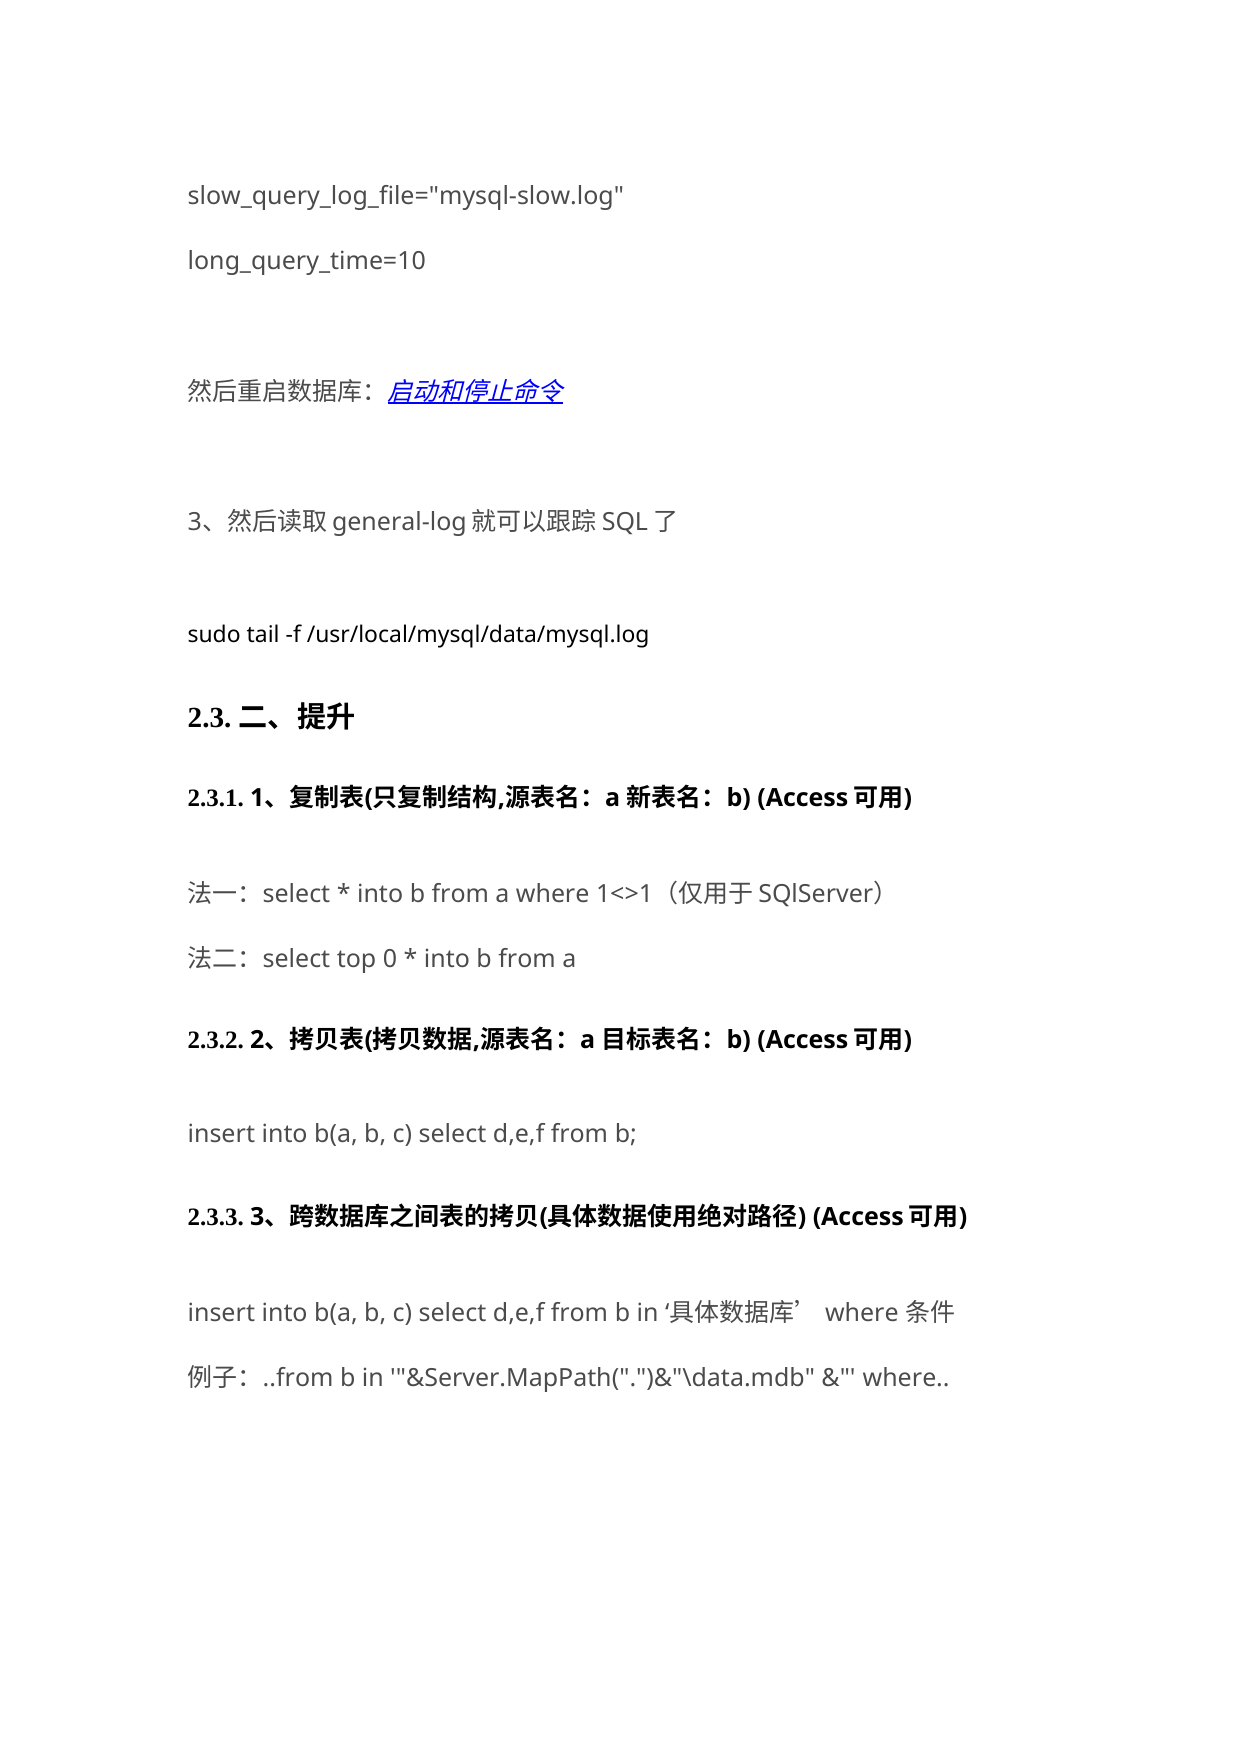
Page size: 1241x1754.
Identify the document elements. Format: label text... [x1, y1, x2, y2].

text insert into b(a, b, c) select d,e,f from b; [187, 1101, 1053, 1166]
text 法二：select top 0 * into b from a [187, 924, 1053, 989]
text sudo tail -f /usr/local/mysql/data/mysql.log [187, 617, 1053, 649]
text 例子：..from b in '"&Server.MapPath(".")&"\data.mdb" &"' where.. [187, 1343, 1053, 1408]
subtitle 2、拷贝表(拷贝数据,源表名：a 目标表名：b) (Access可用) [187, 1005, 1053, 1070]
text slow_query_log_file="mysql-slow.log" [187, 162, 1053, 227]
text 然后重启数据库：启动和停止命令 [187, 357, 1053, 422]
subtitle 二、提升 [187, 682, 1053, 747]
text long_query_time=10 [187, 227, 1053, 292]
text insert into b(a, b, c) select d,e,f from b in ‘具体数据库’ where 条件 [187, 1278, 1053, 1343]
text 法一：select * into b from a where 1<>1（仅用于SQlServer） [187, 859, 1053, 924]
subtitle 3、跨数据库之间表的拷贝(具体数据使用绝对路径) (Access可用) [187, 1182, 1053, 1247]
text 3、然后读取general-log就可以跟踪SQL了 [187, 487, 1053, 552]
subtitle 1、复制表(只复制结构,源表名：a 新表名：b) (Access可用) [187, 763, 1053, 828]
